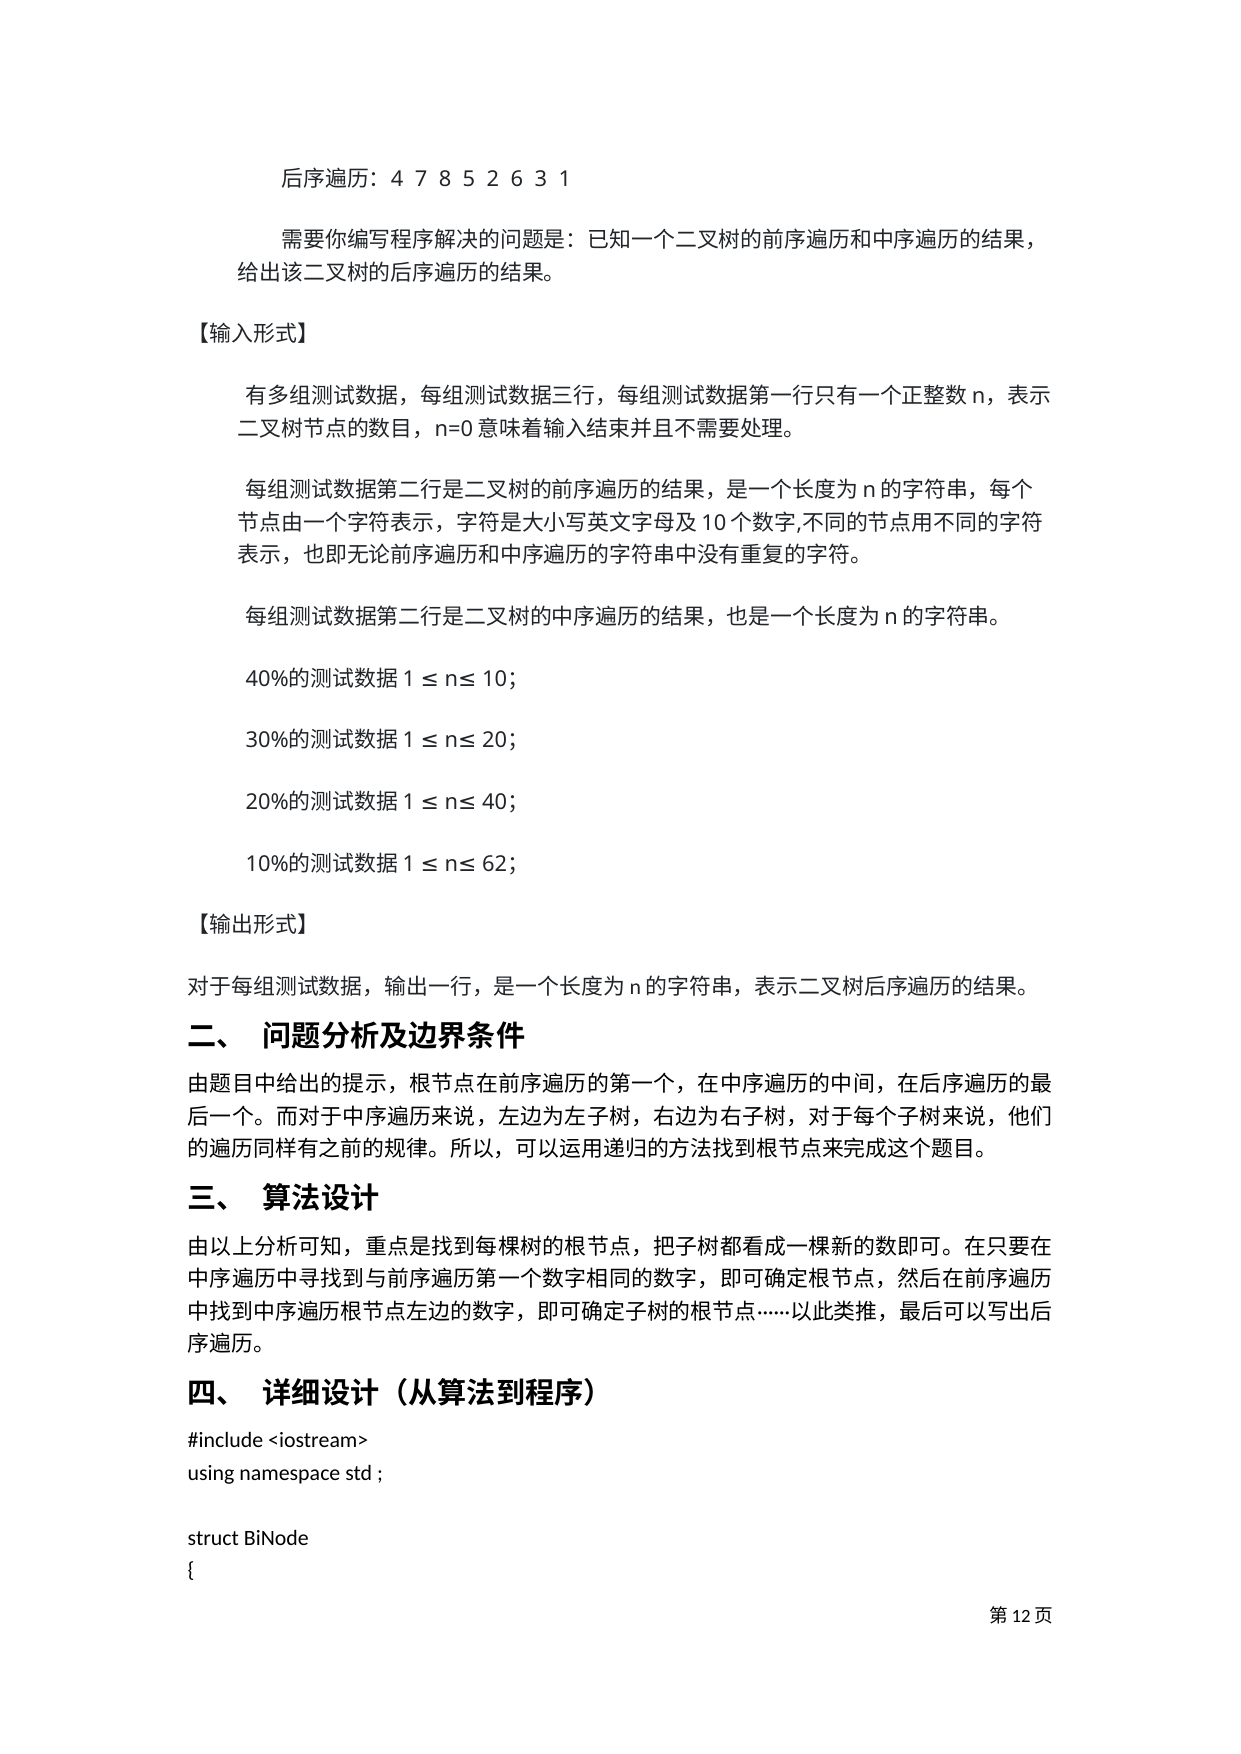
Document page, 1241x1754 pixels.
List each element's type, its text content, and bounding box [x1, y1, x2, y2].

text 30%的测试数据1 ≤ n≤ 20； [237, 722, 1053, 754]
subtitle 详细设计（从算法到程序） [187, 1358, 1053, 1423]
text 40%的测试数据1 ≤ n≤ 10； [237, 660, 1053, 693]
text 后序遍历：4 7 8 5 2 6 3 1 [237, 160, 1053, 193]
text struct BiNode [187, 1521, 1053, 1553]
text #include <iostream> [187, 1423, 1053, 1456]
subtitle 算法设计 [187, 1163, 1053, 1228]
text 20%的测试数据1 ≤ n≤ 40； [237, 783, 1053, 816]
text 每组测试数据第二行是二叉树的前序遍历的结果，是一个长度为n的字符串，每个节点由一个字符表示，字符是大小写英文字母及10个数字,不同的节点用不同的字符表示，也即无论前序遍历和中序遍历的字符串中没有重复的字符。 [237, 472, 1053, 569]
text 【输出形式】 [187, 907, 1053, 939]
text 由以上分析可知，重点是找到每棵树的根节点，把子树都看成一棵新的数即可。在只要在中序遍历中寻找到与前序遍历第一个数字相同的数字，即可确定根节点，然后在前序遍历中找到中序遍历根节点左边的数字，即可确定子树的根节点······以此类推，最后可以写出后序遍历。 [187, 1228, 1053, 1358]
text 有多组测试数据，每组测试数据三行，每组测试数据第一行只有一个正整数n，表示二叉树节点的数目，n=0意味着输入结束并且不需要处理。 [237, 378, 1053, 443]
text { [187, 1553, 1053, 1586]
text 需要你编写程序解决的问题是：已知一个二叉树的前序遍历和中序遍历的结果，给出该二叉树的后序遍历的结果。 [237, 222, 1053, 287]
text 由题目中给出的提示，根节点在前序遍历的第一个，在中序遍历的中间，在后序遍历的最后一个。而对于中序遍历来说，左边为左子树，右边为右子树，对于每个子树来说，他们的遍历同样有之前的规律。所以，可以运用递归的方法找到根节点来完成这个题目。 [187, 1066, 1053, 1163]
text using namespace std ; [187, 1456, 1053, 1488]
text 【输入形式】 [187, 316, 1053, 348]
subtitle 问题分析及边界条件 [187, 1001, 1053, 1066]
text 每组测试数据第二行是二叉树的中序遍历的结果，也是一个长度为n的字符串。 [237, 598, 1053, 631]
text 对于每组测试数据，输出一行，是一个长度为n的字符串，表示二叉树后序遍历的结果。 [187, 968, 1053, 1001]
text 10%的测试数据1 ≤ n≤ 62； [237, 845, 1053, 878]
